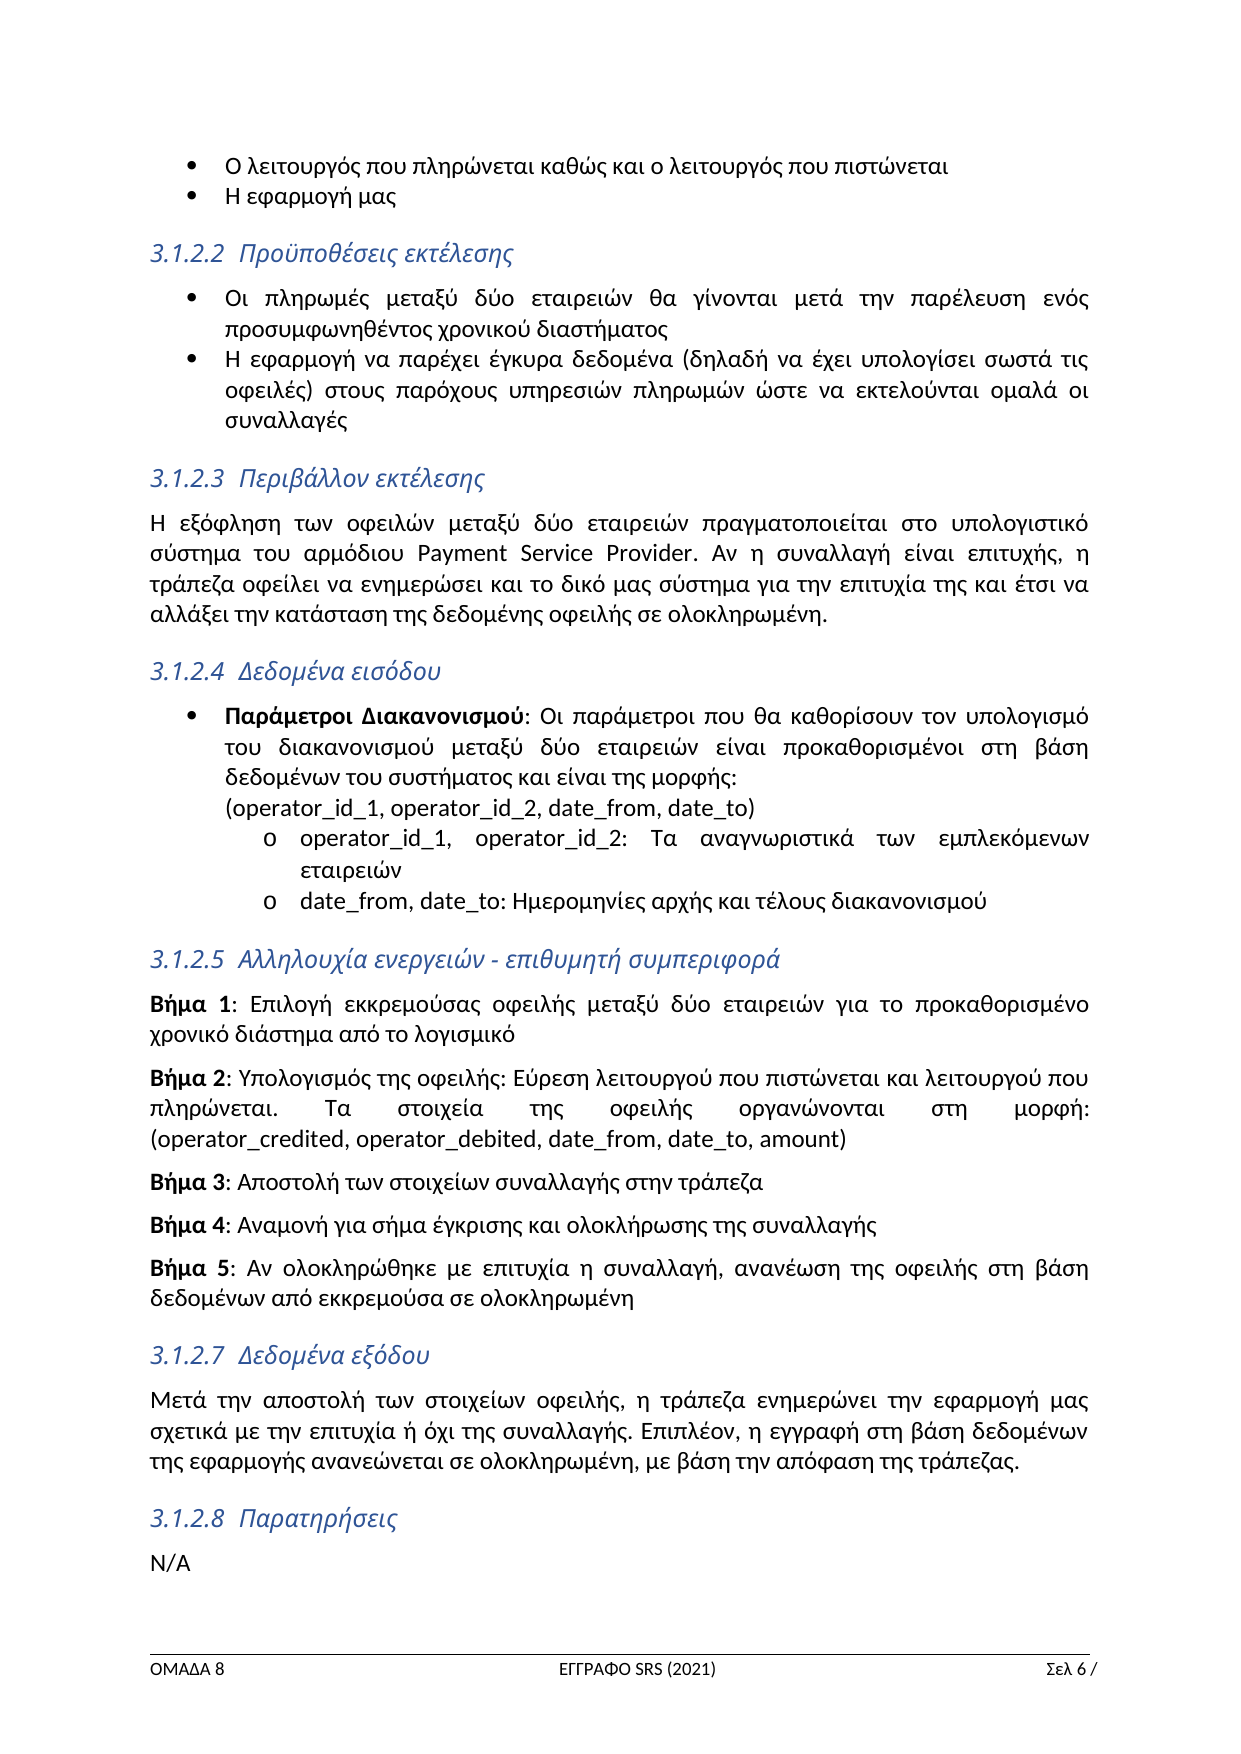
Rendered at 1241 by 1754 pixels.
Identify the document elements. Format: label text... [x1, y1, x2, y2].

list date_from, date_to: Ημερομηνίες αρχής και τέλους διακανονισμού [262, 885, 1090, 917]
subtitle 3.1.2.5 Αλληλουχία ενεργειών - επιθυμητή συμπεριφορά [150, 942, 1090, 976]
list operator_id_1, operator_id_2: Τα αναγνωριστικά των εμπλεκόμενων εταιρειών [262, 822, 1090, 885]
list Ο λειτουργός που πληρώνεται καθώς και ο λειτουργός που πιστώνεται [187, 150, 1090, 181]
text Βήμα 3: Αποστολή των στοιχείων συναλλαγής στην τράπεζα [150, 1166, 1090, 1196]
subtitle 3.1.2.4 Δεδομένα εισόδου [150, 654, 1090, 688]
list (operator_id_1, operator_id_2, date_from, date_to) [225, 792, 1090, 822]
list Η εφαρμογή μας [187, 181, 1090, 211]
text Η εξόφληση των οφειλών μεταξύ δύο εταιρειών πραγματοποιείται στο υπολογιστικό σύστημα του αρμόδιου Payment Service Provider. Αν η συναλλαγή είναι επιτυχής, η τράπεζα οφείλει να ενημερώσει και το δικό μας σύστημα για την επιτυχία της και έτσι να αλλάξει την κατάσταση της δεδομένης οφειλής σε ολοκληρωμένη. [150, 507, 1090, 629]
text N/A [150, 1547, 1090, 1578]
subtitle 3.1.2.2 Προϋποθέσεις εκτέλεσης [150, 236, 1090, 270]
subtitle 3.1.2.3 Περιβάλλον εκτέλεσης [150, 460, 1090, 494]
text Βήμα 1: Επιλογή εκκρεμούσας οφειλής μεταξύ δύο εταιρειών για το προκαθορισμένο χρονικό διάστημα από το λογισμικό [150, 988, 1090, 1049]
text Βήμα 2: Υπολογισμός της οφειλής: Εύρεση λειτουργού που πιστώνεται και λειτουργού που πληρώνεται. Τα στοιχεία της οφειλής οργανώνονται στη μορφή: (operator_credited, operator_debited, date_from, date_to, amount) [150, 1062, 1090, 1153]
subtitle 3.1.2.7 Δεδομένα εξόδου [150, 1338, 1090, 1372]
text Βήμα 5: Αν ολοκληρώθηκε με επιτυχία η συναλλαγή, ανανέωση της οφειλής στη βάση δεδομένων από εκκρεμούσα σε ολοκληρωμένη [150, 1252, 1090, 1313]
subtitle 3.1.2.8 Παρατηρήσεις [150, 1501, 1090, 1535]
list Παράμετροι Διακανονισμού: Οι παράμετροι που θα καθορίσουν τον υπολογισμό του διακανονισμού μεταξύ δύο εταιρειών είναι προκαθορισμένοι στη βάση δεδομένων του συστήματος και είναι της μορφής: [187, 700, 1090, 792]
list Οι πληρωμές μεταξύ δύο εταιρειών θα γίνονται μετά την παρέλευση ενός προσυμφωνηθέντος χρονικού διαστήματος [187, 283, 1090, 344]
text Βήμα 4: Αναμονή για σήμα έγκρισης και ολοκλήρωσης της συναλλαγής [150, 1209, 1090, 1239]
text Μετά την αποστολή των στοιχείων οφειλής, η τράπεζα ενημερώνει την εφαρμογή μας σχετικά με την επιτυχία ή όχι της συναλλαγής. Επιπλέον, η εγγραφή στη βάση δεδομένων της εφαρμογής ανανεώνεται σε ολοκληρωμένη, με βάση την απόφαση της τράπεζας. [150, 1384, 1090, 1476]
list Η εφαρμογή να παρέχει έγκυρα δεδομένα (δηλαδή να έχει υπολογίσει σωστά τις οφειλές) στους παρόχους υπηρεσιών πληρωμών ώστε να εκτελούνται ομαλά οι συναλλαγές [187, 344, 1090, 435]
